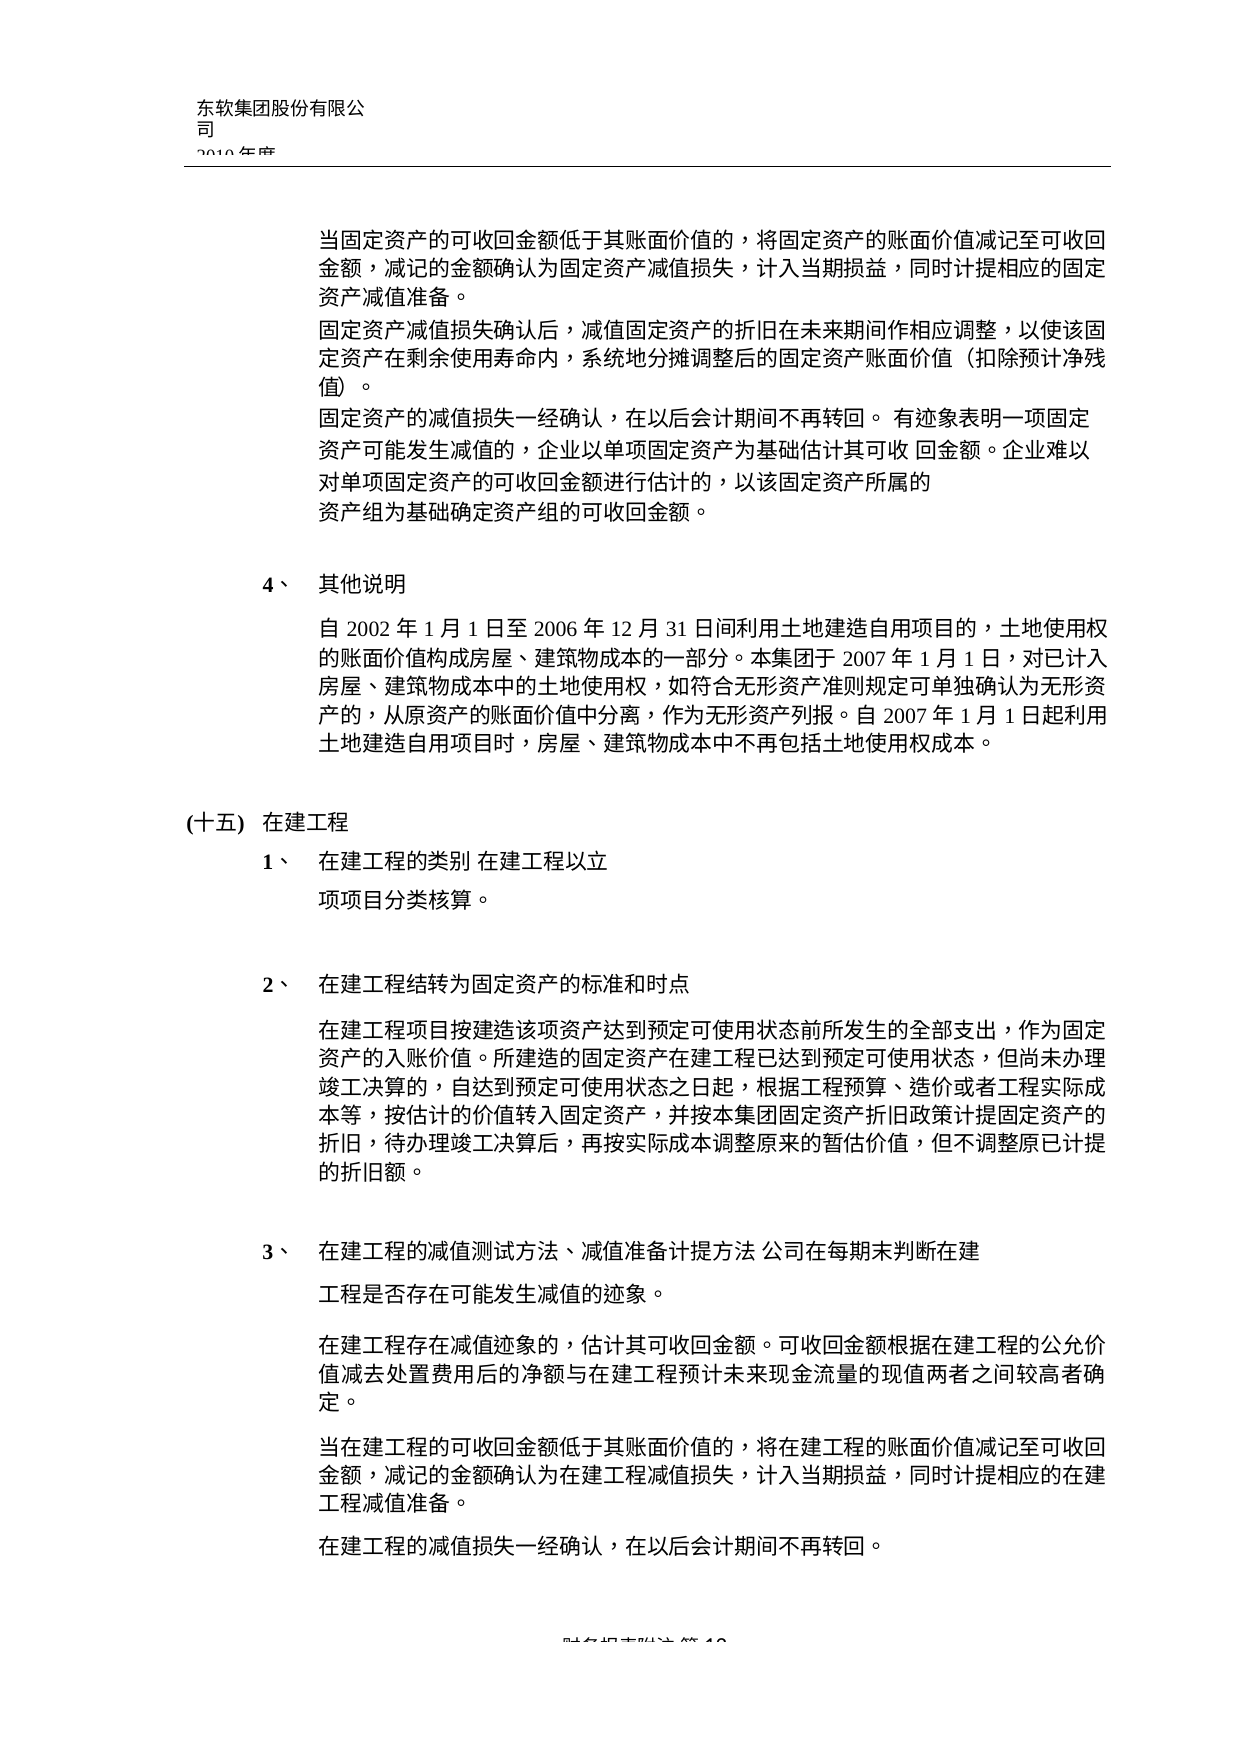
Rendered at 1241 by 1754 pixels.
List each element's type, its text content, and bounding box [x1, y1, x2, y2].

text 的账面价值构成房屋、建筑物成本的一部分。本集团于 2007 年 1 月 1 日，对已计入 房屋、建筑物成本中的土地使用权，如符合无形资产准则规定可单独确认为无形资 产的，从原资产的账面价值中分离，作为无形资产列报。自 2007 年 1 月 1 日起利用 土地建造自用项目时，房屋、建筑物成本中不再包括土地使用权成本。 [319, 644, 1108, 757]
text 固定资产减值损失确认后，减值固定资产的折旧在未来期间作相应调整，以使该固 定资产在剩余使用寿命内，系统地分摊调整后的固定资产账面价值（扣除预计净残 值）。 [319, 316, 1108, 401]
text 3、 在建工程的减值测试方法、减值准备计提方法 公司在每期末判断在建工程是否存在可能发生减值的迹象。 [262, 1236, 999, 1309]
text 在建工程项目按建造该项资产达到预定可使用状态前所发生的全部支出，作为固定 资产的入账价值。所建造的固定资产在建工程已达到预定可使用状态，但尚未办理 竣工决算的，自达到预定可使用状态之日起，根据工程预算、造价或者工程实际成 本等，按估计的价值转入固定资产，并按本集团固定资产折旧政策计提固定资产的 折旧，待办理竣工决算后，再按实际成本调整原来的暂估价值，但不调整原已计提 的折旧额。 [319, 1016, 1108, 1186]
text 在建工程存在减值迹象的，估计其可收回金额。可收回金额根据在建工程的公允价 值减去处置费用后的净额与在建工程预计未来现金流量的现值两者之间较高者确 定。 [319, 1331, 1109, 1416]
text 固定资产的减值损失一经确认，在以后会计期间不再转回。 有迹象表明一项固定资产可能发生减值的，企业以单项固定资产为基础估计其可收 回金额。企业难以对单项固定资产的可收回金额进行估计的，以该固定资产所属的 [319, 403, 1109, 497]
text 1、 在建工程的类别 在建工程以立项项目分类核算。 [262, 846, 626, 915]
text 资产组为基础确定资产组的可收回金额。 [319, 499, 1123, 526]
text (十五) 在建工程 [186, 807, 999, 837]
text 在建工程的减值损失一经确认，在以后会计期间不再转回。 [319, 1531, 1123, 1560]
text 自 2002 年 1 月 1 日至 2006 年 12 月 31 日间利用土地建造自用项目的，土地使用权 [319, 613, 1123, 642]
text 当固定资产的可收回金额低于其账面价值的，将固定资产的账面价值减记至可收回 金额，减记的金额确认为固定资产减值损失，计入当期损益，同时计提相应的固定 资产减值准备。 [319, 226, 1108, 311]
text 2、 在建工程结转为固定资产的标准和时点 [262, 969, 999, 998]
text 4、 其他说明 [262, 569, 999, 598]
text 当在建工程的可收回金额低于其账面价值的，将在建工程的账面价值减记至可收回 金额，减记的金额确认为在建工程减值损失，计入当期损益，同时计提相应的在建 工程减值准备。 [319, 1432, 1108, 1517]
